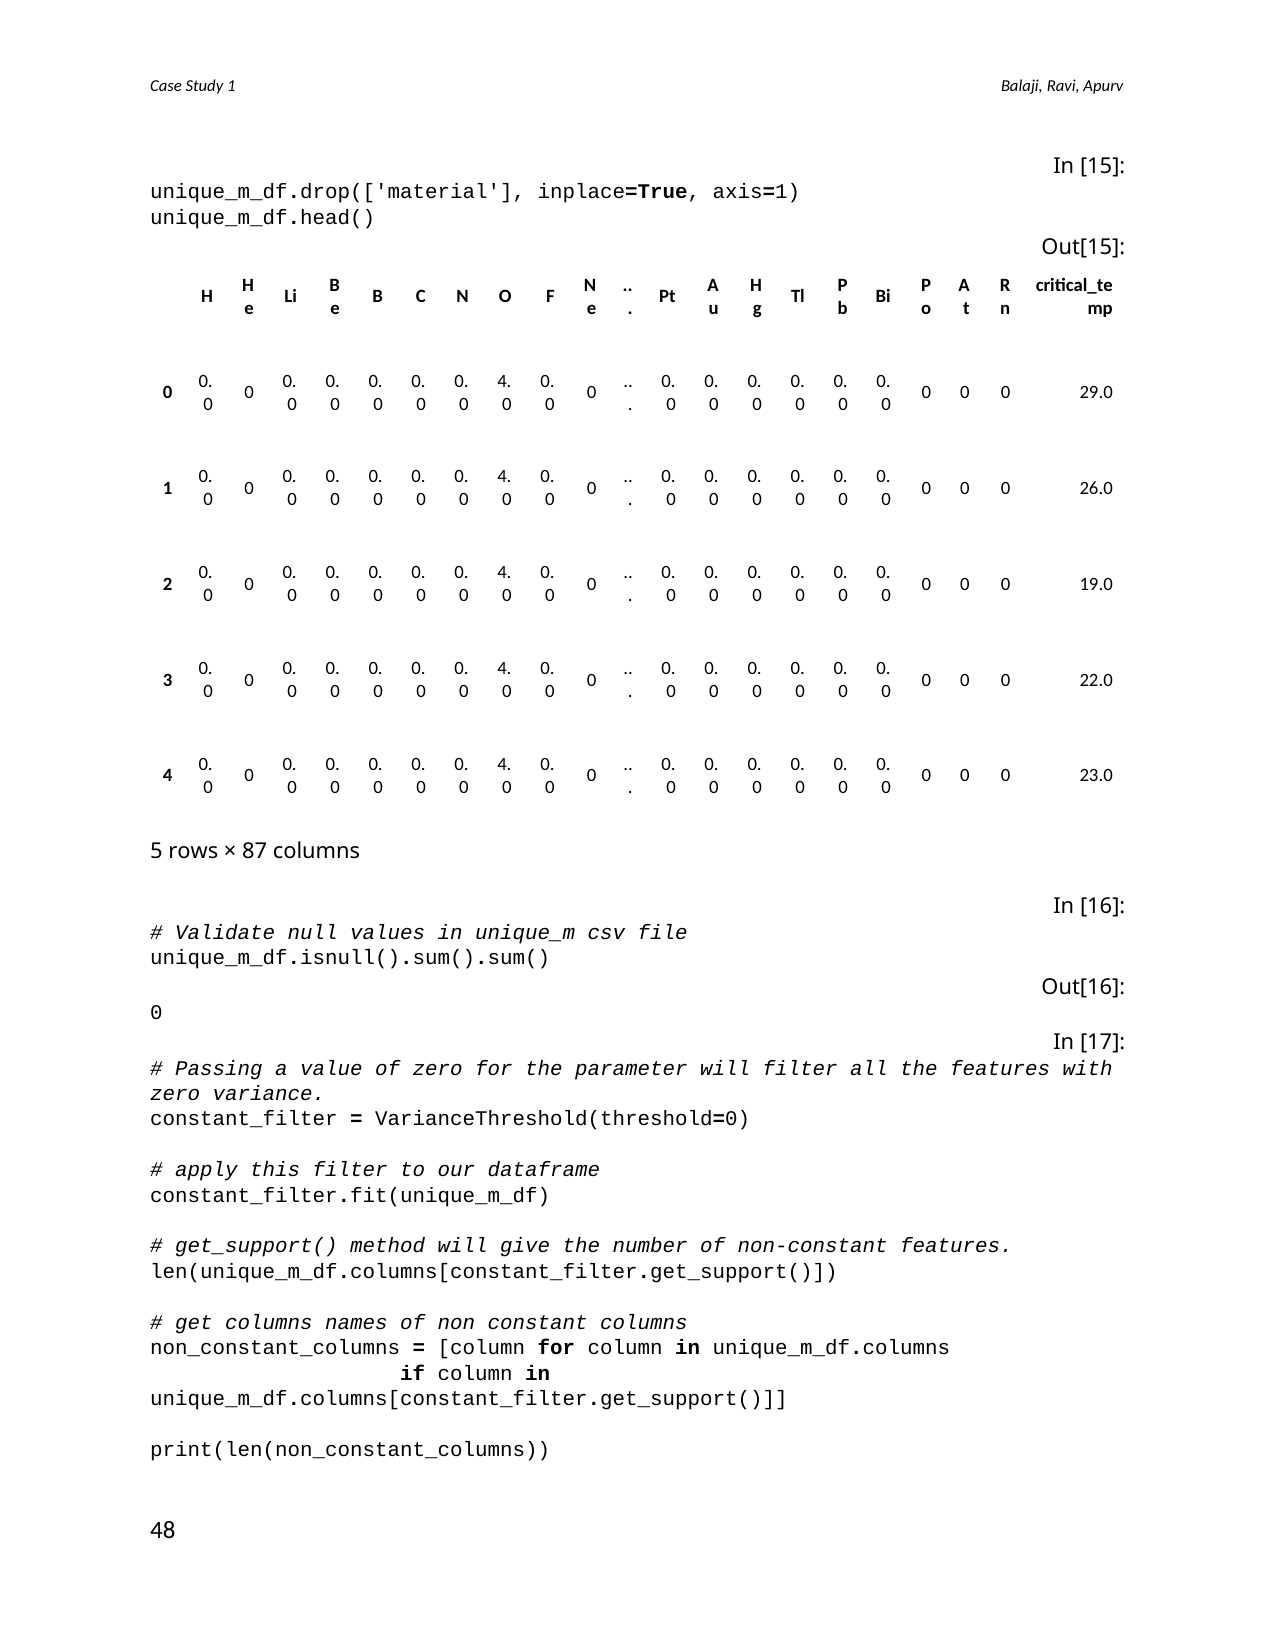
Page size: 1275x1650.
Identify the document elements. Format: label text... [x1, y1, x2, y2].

text len(unique_m_df.columns[constant_filter.get_support()]) [150, 1259, 1125, 1284]
text unique_m_df.head() [150, 205, 1125, 231]
text print(len(non_constant_columns)) [150, 1437, 1125, 1462]
text constant_filter = VarianceThreshold(threshold=0) [150, 1107, 1125, 1132]
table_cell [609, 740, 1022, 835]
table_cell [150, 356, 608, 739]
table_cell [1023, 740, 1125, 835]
text if column in unique_m_df.columns[constant_filter.get_support()]] [150, 1361, 1125, 1412]
text Out[15]: [150, 231, 1125, 260]
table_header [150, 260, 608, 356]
text In [17]: [150, 1026, 1125, 1056]
text In [16]: [150, 890, 1125, 920]
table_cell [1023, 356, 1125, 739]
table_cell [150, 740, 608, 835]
text 0 [150, 1001, 1125, 1026]
text # Validate null values in unique_m csv file [150, 920, 1125, 945]
text unique_m_df.isnull().sum().sum() [150, 945, 1125, 971]
text # Passing a value of zero for the parameter will filter all the features with zero variance. [150, 1056, 1125, 1107]
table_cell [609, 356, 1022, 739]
text unique_m_df.drop(['material'], inplace=True, axis=1) [150, 180, 1125, 205]
text # get_support() method will give the number of non-constant features. [150, 1234, 1125, 1259]
text non_constant_columns = [column for column in unique_m_df.columns [150, 1335, 1125, 1361]
text In [15]: [150, 150, 1125, 180]
text constant_filter.fit(unique_m_df) [150, 1183, 1125, 1208]
text 5 rows × 87 columns [150, 835, 1125, 865]
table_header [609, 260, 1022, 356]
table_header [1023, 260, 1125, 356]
text # get columns names of non constant columns [150, 1310, 1125, 1335]
text # apply this filter to our dataframe [150, 1157, 1125, 1183]
text Out[16]: [150, 971, 1125, 1001]
